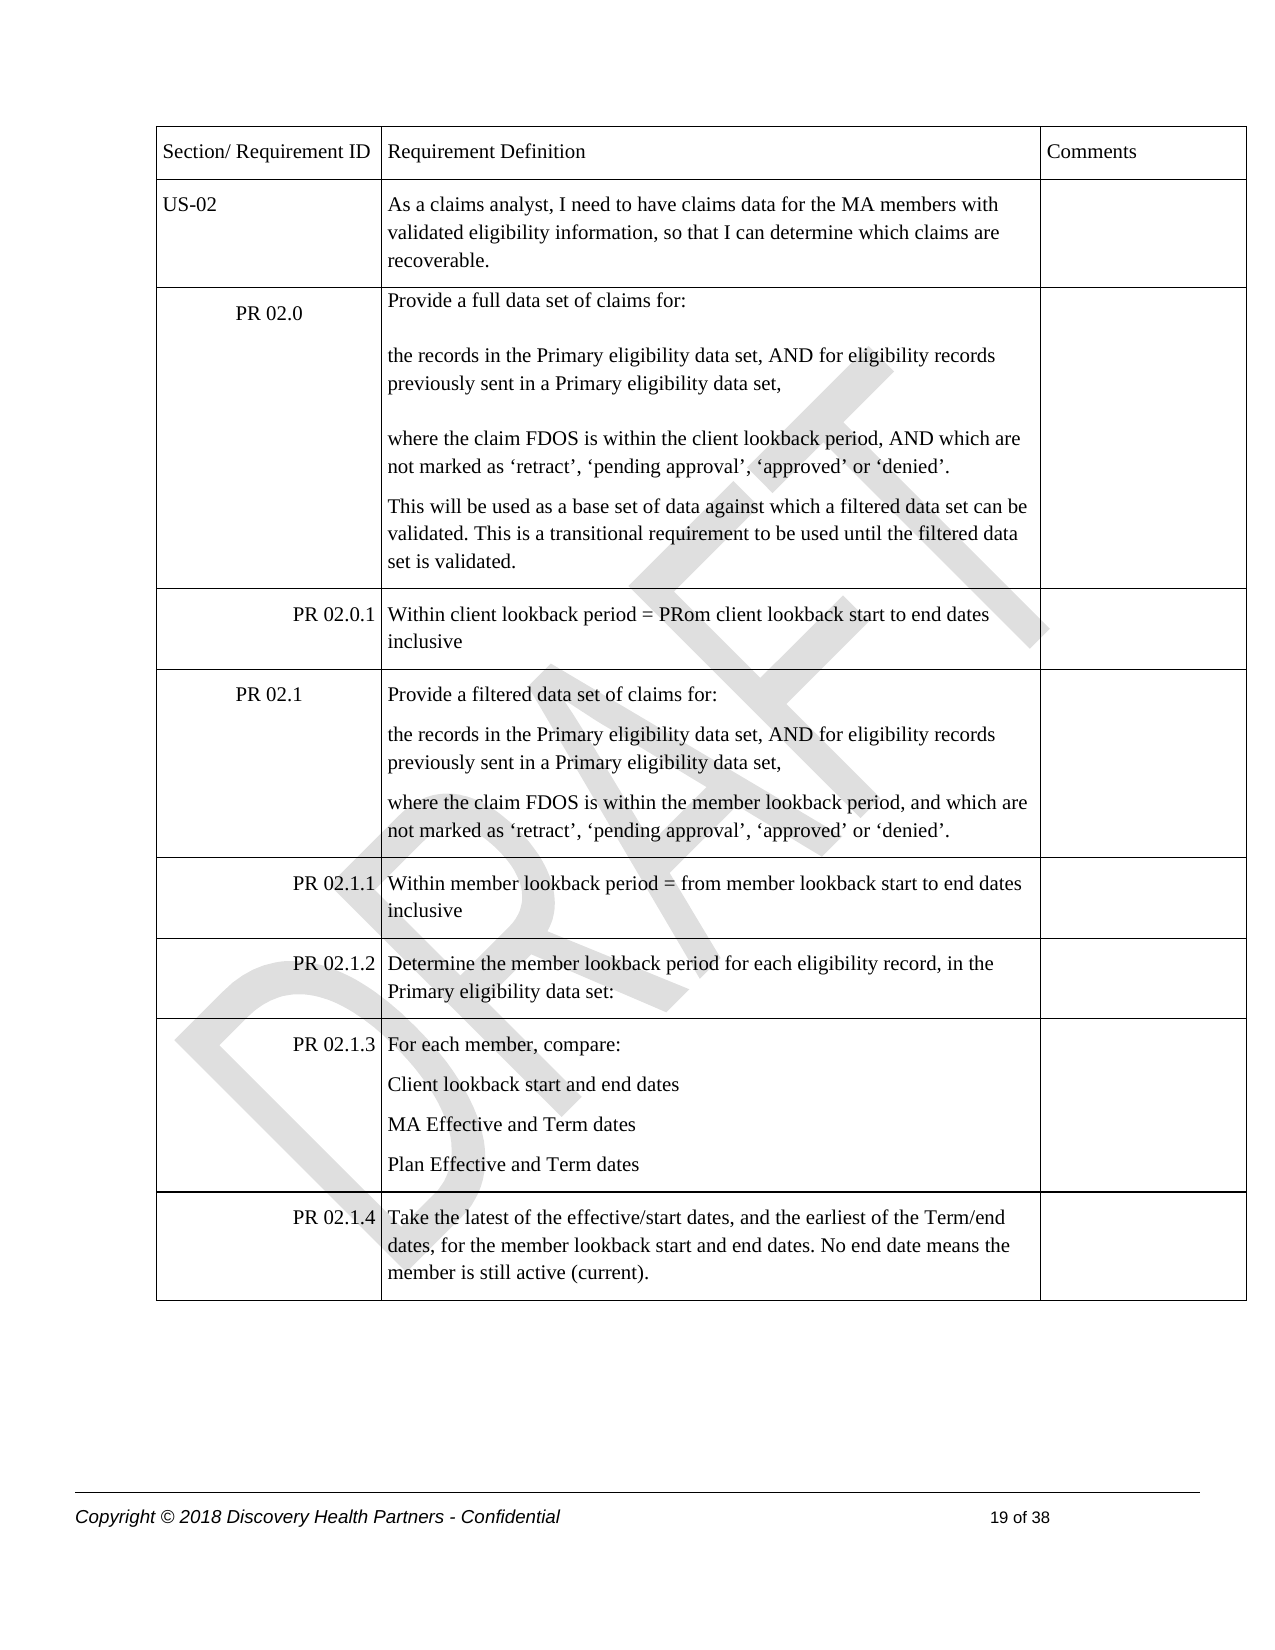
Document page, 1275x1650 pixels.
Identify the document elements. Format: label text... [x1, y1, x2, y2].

table_cell [1041, 858, 1246, 938]
table_cell PR 02.1.4 [157, 1193, 381, 1299]
table_cell [1041, 589, 1246, 669]
table_cell As a claims analyst, I need to have claims data for the MA members with validated eligibility information, so that I can determine which claims are recoverable. [382, 180, 1040, 287]
table_cell For each member, compare: Client lookback start and end dates MA Effective and Term dates Plan Effective and Term dates [382, 1019, 1040, 1191]
table_cell [1041, 180, 1246, 287]
table_cell PR 02.1.3 [157, 1019, 381, 1191]
table_cell PR 02.0.1 [157, 589, 381, 669]
table_header Section/ Requirement ID [157, 127, 381, 179]
table_cell [1041, 1193, 1246, 1299]
table_cell Within client lookback period = PRom client lookback start to end dates inclusive [382, 589, 1040, 669]
table_cell [1041, 939, 1246, 1018]
table_header Requirement Definition [382, 127, 1040, 179]
table_cell Provide a full data set of claims for: the records in the Primary eligibility data set, AND for eligibility records previously sent in a Primary eligibility data set, where the claim FDOS is within the client lookback period, AND which are not marked as ‘retract’, ‘pending approval’, ‘approved’ or ‘denied’. This will be used as a base set of data against which a filtered data set can be validated. This is a transitional requirement to be used until the filtered data set is validated. [382, 288, 1040, 588]
table_cell PR 02.1.2 [157, 939, 381, 1018]
table_cell PR 02.1.1 [157, 858, 381, 938]
table_cell US-02 [157, 180, 381, 287]
table_cell [1041, 670, 1246, 857]
table_cell Determine the member lookback period for each eligibility record, in the Primary eligibility data set: [382, 939, 1040, 1018]
table_cell [1041, 1019, 1246, 1191]
table_header Comments [1041, 127, 1246, 179]
table_cell Take the latest of the effective/start dates, and the earliest of the Term/end dates, for the member lookback start and end dates. No end date means the member is still active (current). [382, 1193, 1040, 1299]
table_cell PR 02.1 [157, 670, 381, 857]
table_cell Provide a filtered data set of claims for: the records in the Primary eligibility data set, AND for eligibility records previously sent in a Primary eligibility data set, where the claim FDOS is within the member lookback period, and which are not marked as ‘retract’, ‘pending approval’, ‘approved’ or ‘denied’. [382, 670, 1040, 857]
table_cell [1041, 288, 1246, 588]
table_cell Within member lookback period = from member lookback start to end dates inclusive [382, 858, 1040, 938]
table_cell PR 02.0 [157, 288, 381, 588]
